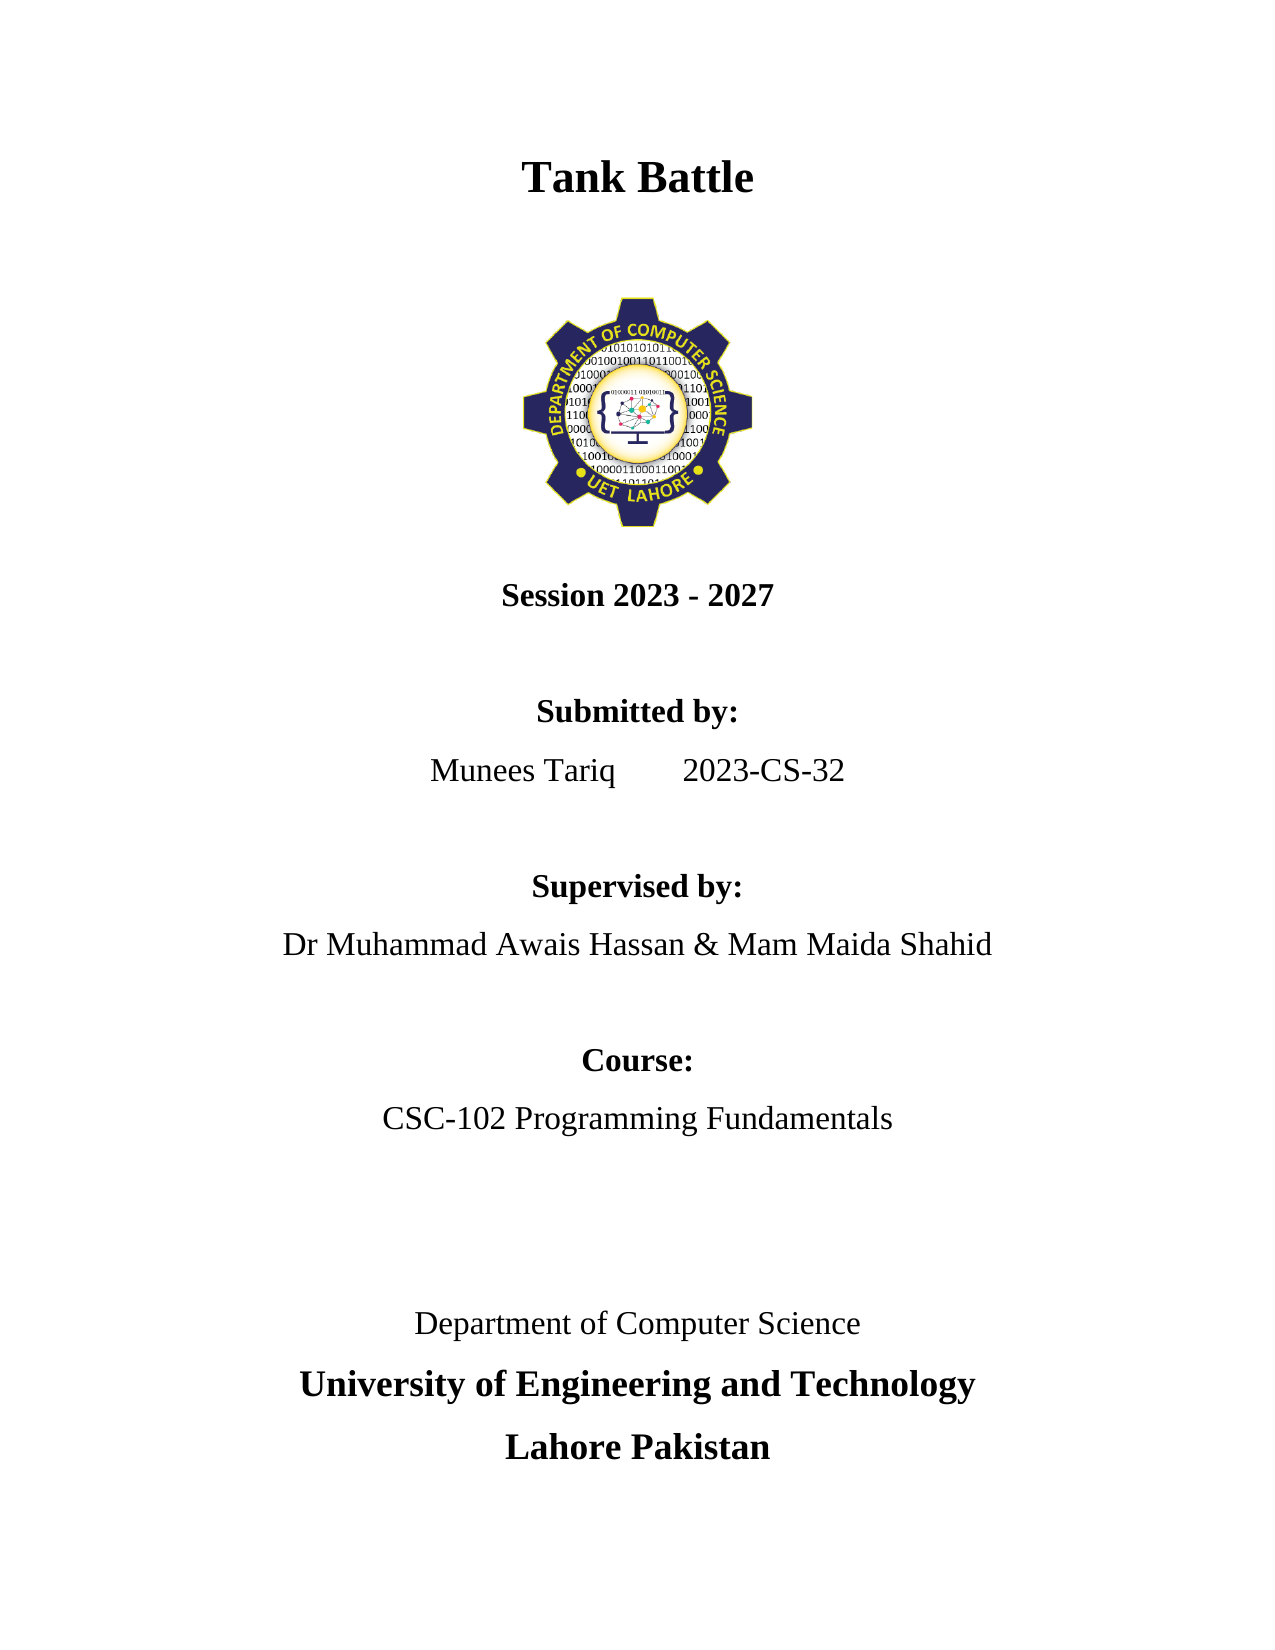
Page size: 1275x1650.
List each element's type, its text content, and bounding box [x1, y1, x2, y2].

text Lahore Pakistan [150, 1424, 1125, 1467]
text Submitted by: [150, 692, 1125, 730]
text CSC-102 Programming Fundamentals [150, 1098, 1125, 1136]
text Session 2023 - 2027 [150, 576, 1125, 614]
picture [522, 297, 753, 527]
text Munees Tariq 2023-CS-32 [150, 750, 1125, 788]
text Department of Computer Science [150, 1303, 1125, 1341]
text Supervised by: [150, 866, 1125, 904]
text Tank Battle [150, 150, 1125, 203]
text Dr Muhammad Awais Hassan & Mam Maida Shahid [150, 924, 1125, 962]
text University of Engineering and Technology [150, 1361, 1125, 1404]
text Course: [150, 1040, 1125, 1078]
